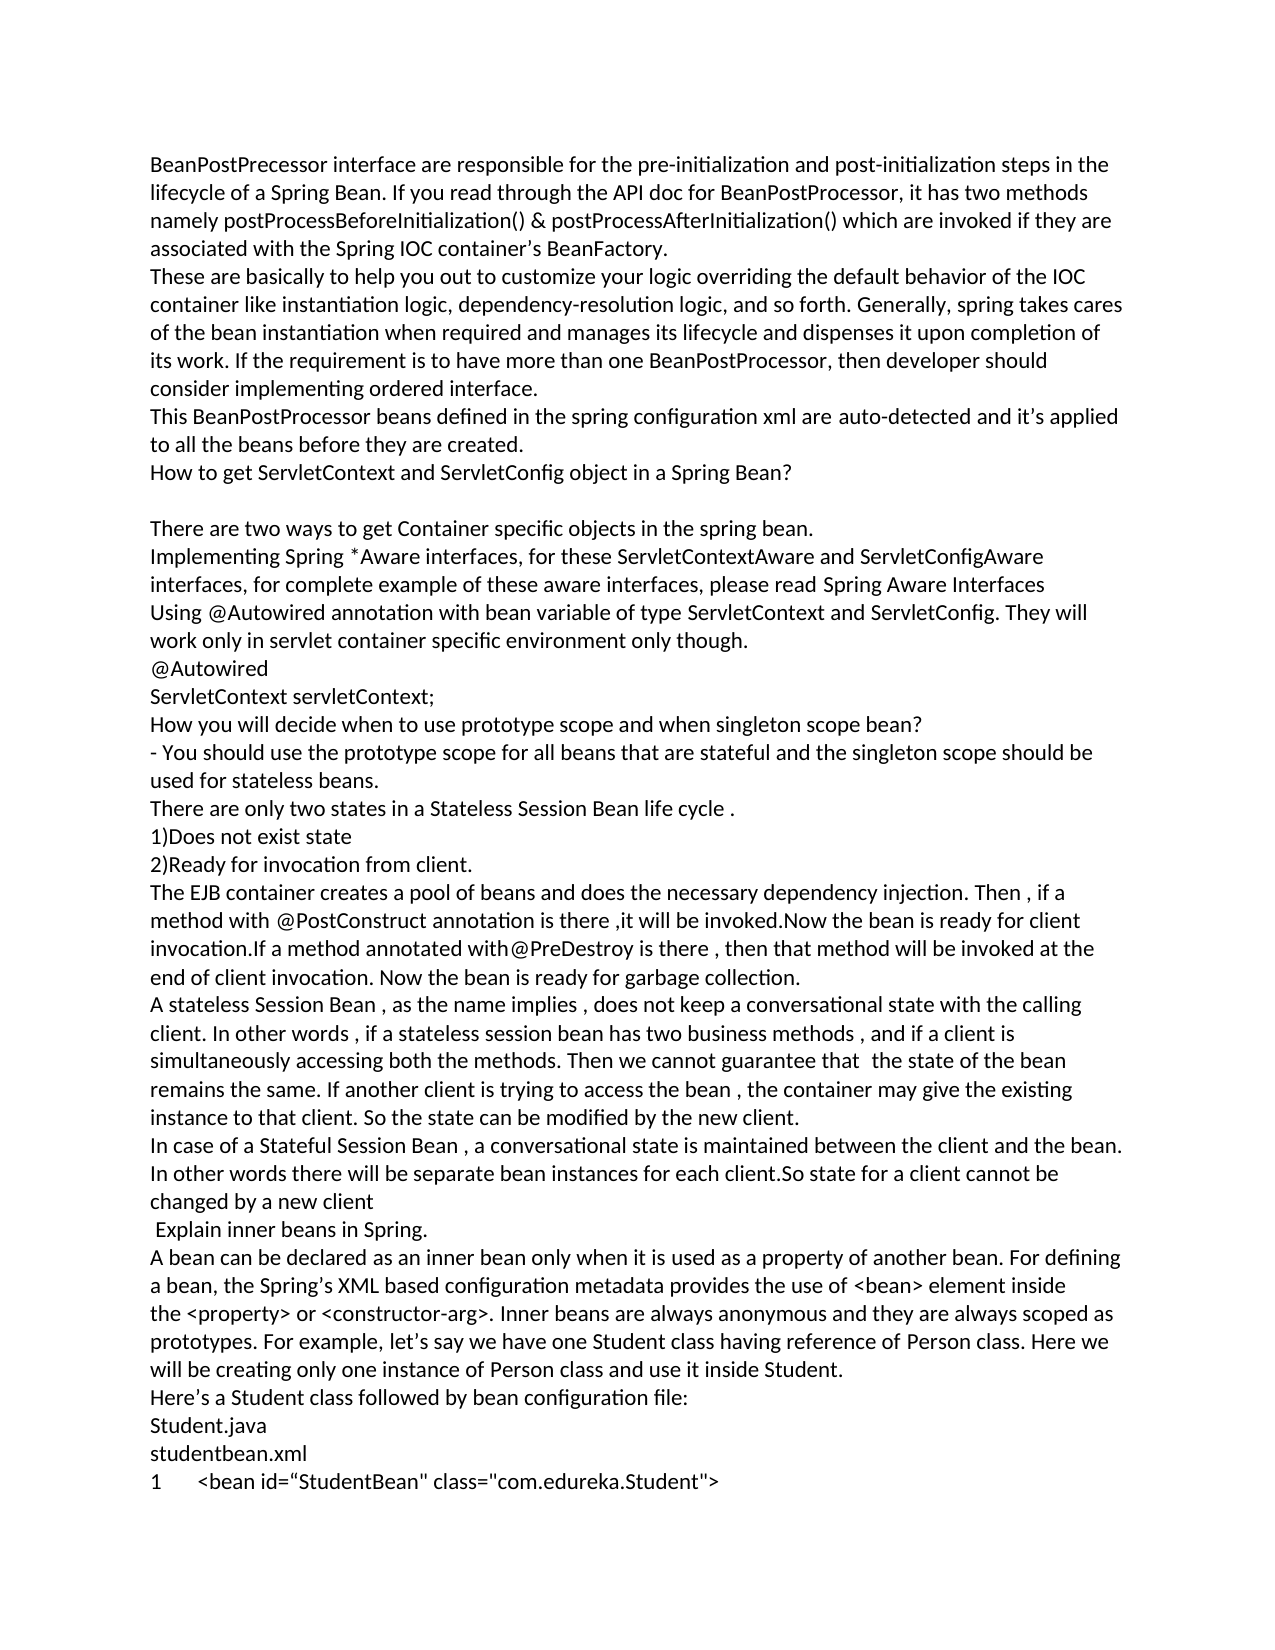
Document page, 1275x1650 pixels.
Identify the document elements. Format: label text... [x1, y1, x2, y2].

text Implementing Spring *Aware interfaces, for these ServletContextAware and ServletConfigAware interfaces, for complete example of these aware interfaces, please read Spring Aware Interfaces [150, 542, 1125, 598]
text Student.java [150, 1411, 1125, 1439]
text There are only two states in a Stateless Session Bean life cycle . [150, 794, 1125, 822]
text - You should use the prototype scope for all beans that are stateful and the singleton scope should be used for stateless beans. [150, 738, 1125, 794]
text This BeanPostProcessor beans defined in the spring configuration xml are auto-detected and it’s applied to all the beans before they are created. [150, 402, 1125, 458]
text These are basically to help you out to customize your logic overriding the default behavior of the IOC container like instantiation logic, dependency-resolution logic, and so forth. Generally, spring takes cares of the bean instantiation when required and manages its lifecycle and dispenses it upon completion of its work. If the requirement is to have more than one BeanPostProcessor, then developer should consider implementing ordered interface. [150, 262, 1125, 402]
text How you will decide when to use prototype scope and when singleton scope bean? [150, 710, 1125, 738]
table_header 1 2 3 4 5 6 7 8 9 [150, 1467, 197, 1500]
text In case of a Stateful Session Bean , a conversational state is maintained between the client and the bean. In other words there will be separate bean instances for each client.So state for a client cannot be changed by a new client [150, 1131, 1125, 1215]
text @Autowired [150, 654, 1125, 682]
text A stateless Session Bean , as the name implies , does not keep a conversational state with the calling client. In other words , if a stateless session bean has two business methods , and if a client is simultaneously accessing both the methods. Then we cannot guarantee that the state of the bean remains the same. If another client is trying to access the bean , the container may give the existing instance to that client. So the state can be modified by the new client. [150, 991, 1125, 1131]
text BeanPostPrecessor interface are responsible for the pre-initialization and post-initialization steps in the lifecycle of a Spring Bean. If you read through the API doc for BeanPostProcessor, it has two methods namely postProcessBeforeInitialization() & postProcessAfterInitialization() which are invoked if they are associated with the Spring IOC container’s BeanFactory. [150, 150, 1125, 262]
text Explain inner beans in Spring. [150, 1215, 1125, 1243]
text studentbean.xml [150, 1439, 1125, 1467]
text How to get ServletContext and ServletConfig object in a Spring Bean? [150, 458, 1125, 486]
text ServletContext servletContext; [150, 682, 1125, 710]
text There are two ways to get Container specific objects in the spring bean. [150, 514, 1125, 542]
text 1)Does not exist state [150, 822, 1125, 851]
text Here’s a Student class followed by bean configuration file: [150, 1383, 1125, 1411]
text 2)Ready for invocation from client. [150, 851, 1125, 878]
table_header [198, 1467, 1275, 1500]
text A bean can be declared as an inner bean only when it is used as a property of another bean. For defining a bean, the Spring’s XML based configuration metadata provides the use of <bean> element inside the <property> or <constructor-arg>. Inner beans are always anonymous and they are always scoped as prototypes. For example, let’s say we have one Student class having reference of Person class. Here we will be creating only one instance of Person class and use it inside Student. [150, 1243, 1125, 1383]
text The EJB container creates a pool of beans and does the necessary dependency injection. Then , if a method with @PostConstruct annotation is there ,it will be invoked.Now the bean is ready for client invocation.If a method annotated with@PreDestroy is there , then that method will be invoked at the end of client invocation. Now the bean is ready for garbage collection. [150, 878, 1125, 991]
text Using @Autowired annotation with bean variable of type ServletContext and ServletConfig. They will work only in servlet container specific environment only though. [150, 598, 1125, 654]
